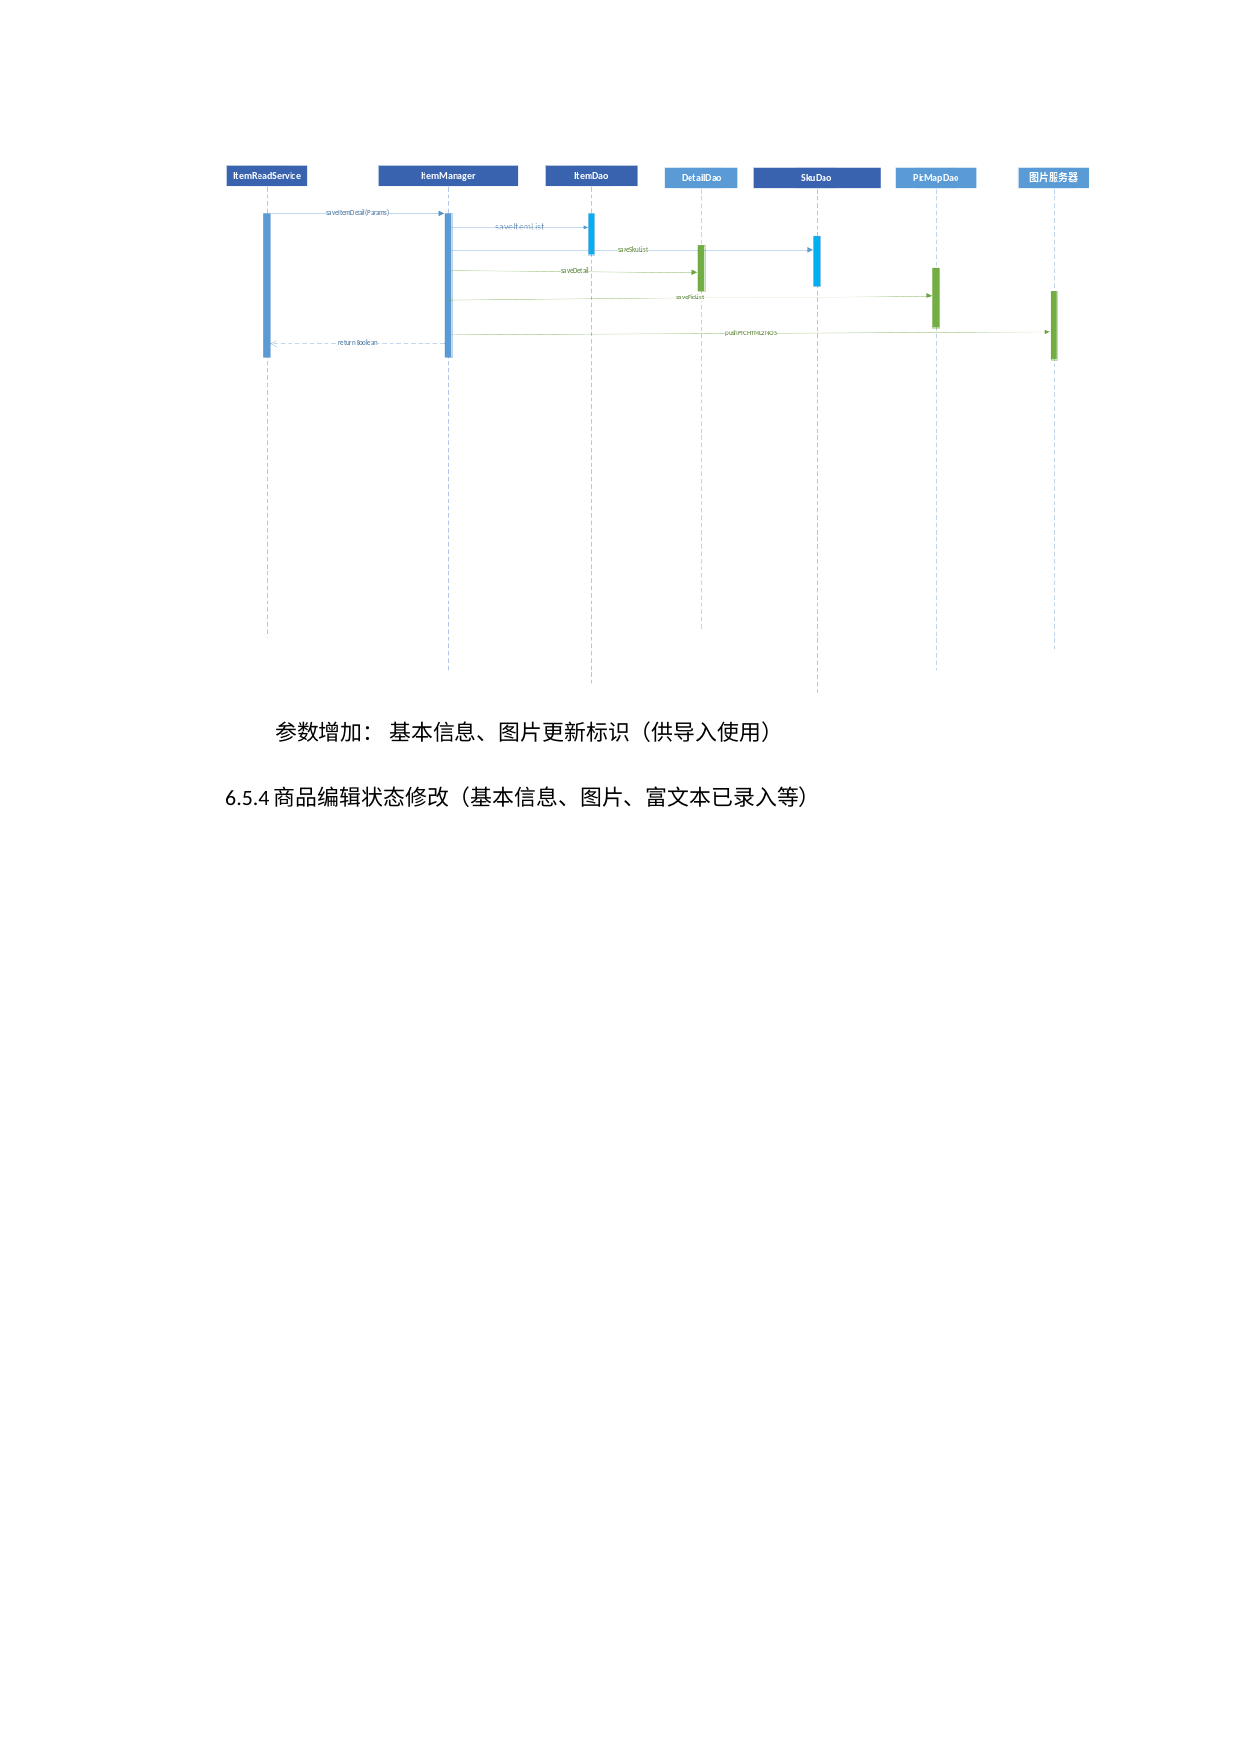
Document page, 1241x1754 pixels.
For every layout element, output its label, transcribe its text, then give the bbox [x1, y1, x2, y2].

list 参数增加： 基本信息、图片更新标识（供导入使用） [225, 162, 1053, 747]
list 6.5.4商品编辑状态修改（基本信息、图片、富文本已录入等） [225, 779, 1053, 812]
